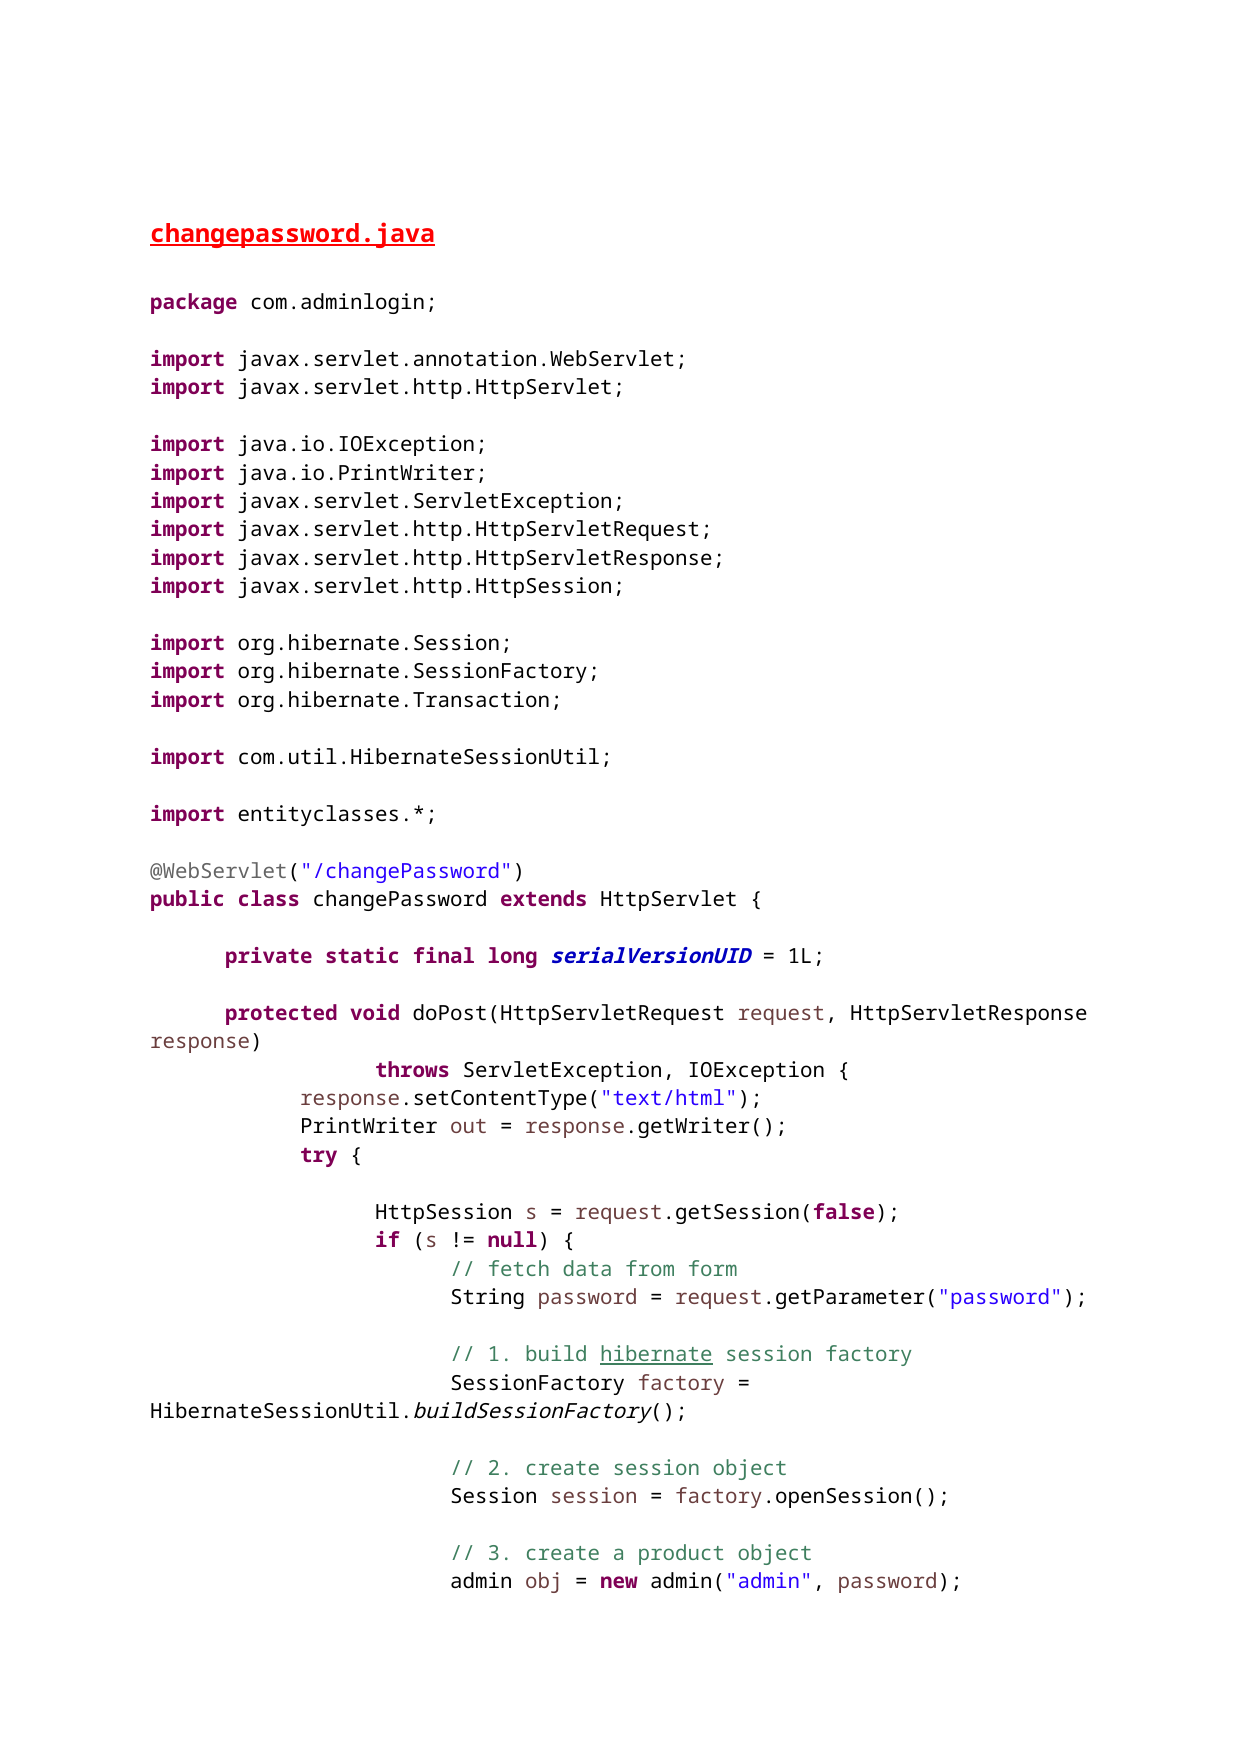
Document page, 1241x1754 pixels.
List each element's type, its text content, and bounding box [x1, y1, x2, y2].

text import javax.servlet.http.HttpServletRequest; [150, 514, 1090, 543]
text import javax.servlet.http.HttpServlet; [150, 372, 1090, 401]
text package com.adminlogin; [150, 287, 1090, 315]
text import java.io.PrintWriter; [150, 458, 1090, 486]
text import javax.servlet.ServletException; [150, 486, 1090, 514]
text // 3. create a product object [150, 1538, 1090, 1567]
text import java.io.IOException; [150, 429, 1090, 458]
text SessionFactory factory = HibernateSessionUtil.buildSessionFactory(); [150, 1368, 1090, 1424]
text admin obj = new admin("admin", password); [150, 1567, 1090, 1595]
text HttpSession s = request.getSession(false); [150, 1197, 1090, 1225]
text import javax.servlet.http.HttpServletResponse; [150, 543, 1090, 571]
text import javax.servlet.annotation.WebServlet; [150, 344, 1090, 372]
text import entityclasses.*; [150, 799, 1090, 827]
text import com.util.HibernateSessionUtil; [150, 742, 1090, 770]
text // fetch data from form [150, 1254, 1090, 1282]
text Session session = factory.openSession(); [150, 1481, 1090, 1510]
text protected void doPost(HttpServletRequest request, HttpServletResponse response) [150, 998, 1090, 1055]
text throws ServletException, IOException { [150, 1055, 1090, 1083]
text import javax.servlet.http.HttpSession; [150, 571, 1090, 600]
text import org.hibernate.Transaction; [150, 685, 1090, 713]
text // 2. create session object [150, 1453, 1090, 1481]
text if (s != null) { [150, 1225, 1090, 1254]
text String password = request.getParameter("password"); [150, 1282, 1090, 1311]
text try { [150, 1140, 1090, 1168]
text public class changePassword extends HttpServlet { [150, 884, 1090, 913]
text response.setContentType("text/html"); [150, 1083, 1090, 1112]
text changepassword.java [150, 215, 1090, 249]
text // 1. build hibernate session factory [150, 1339, 1090, 1368]
text import org.hibernate.Session; [150, 628, 1090, 657]
text private static final long serialVersionUID = 1L; [150, 941, 1090, 969]
text @WebServlet("/changePassword") [150, 856, 1090, 884]
text PrintWriter out = response.getWriter(); [150, 1112, 1090, 1140]
text import org.hibernate.SessionFactory; [150, 657, 1090, 685]
